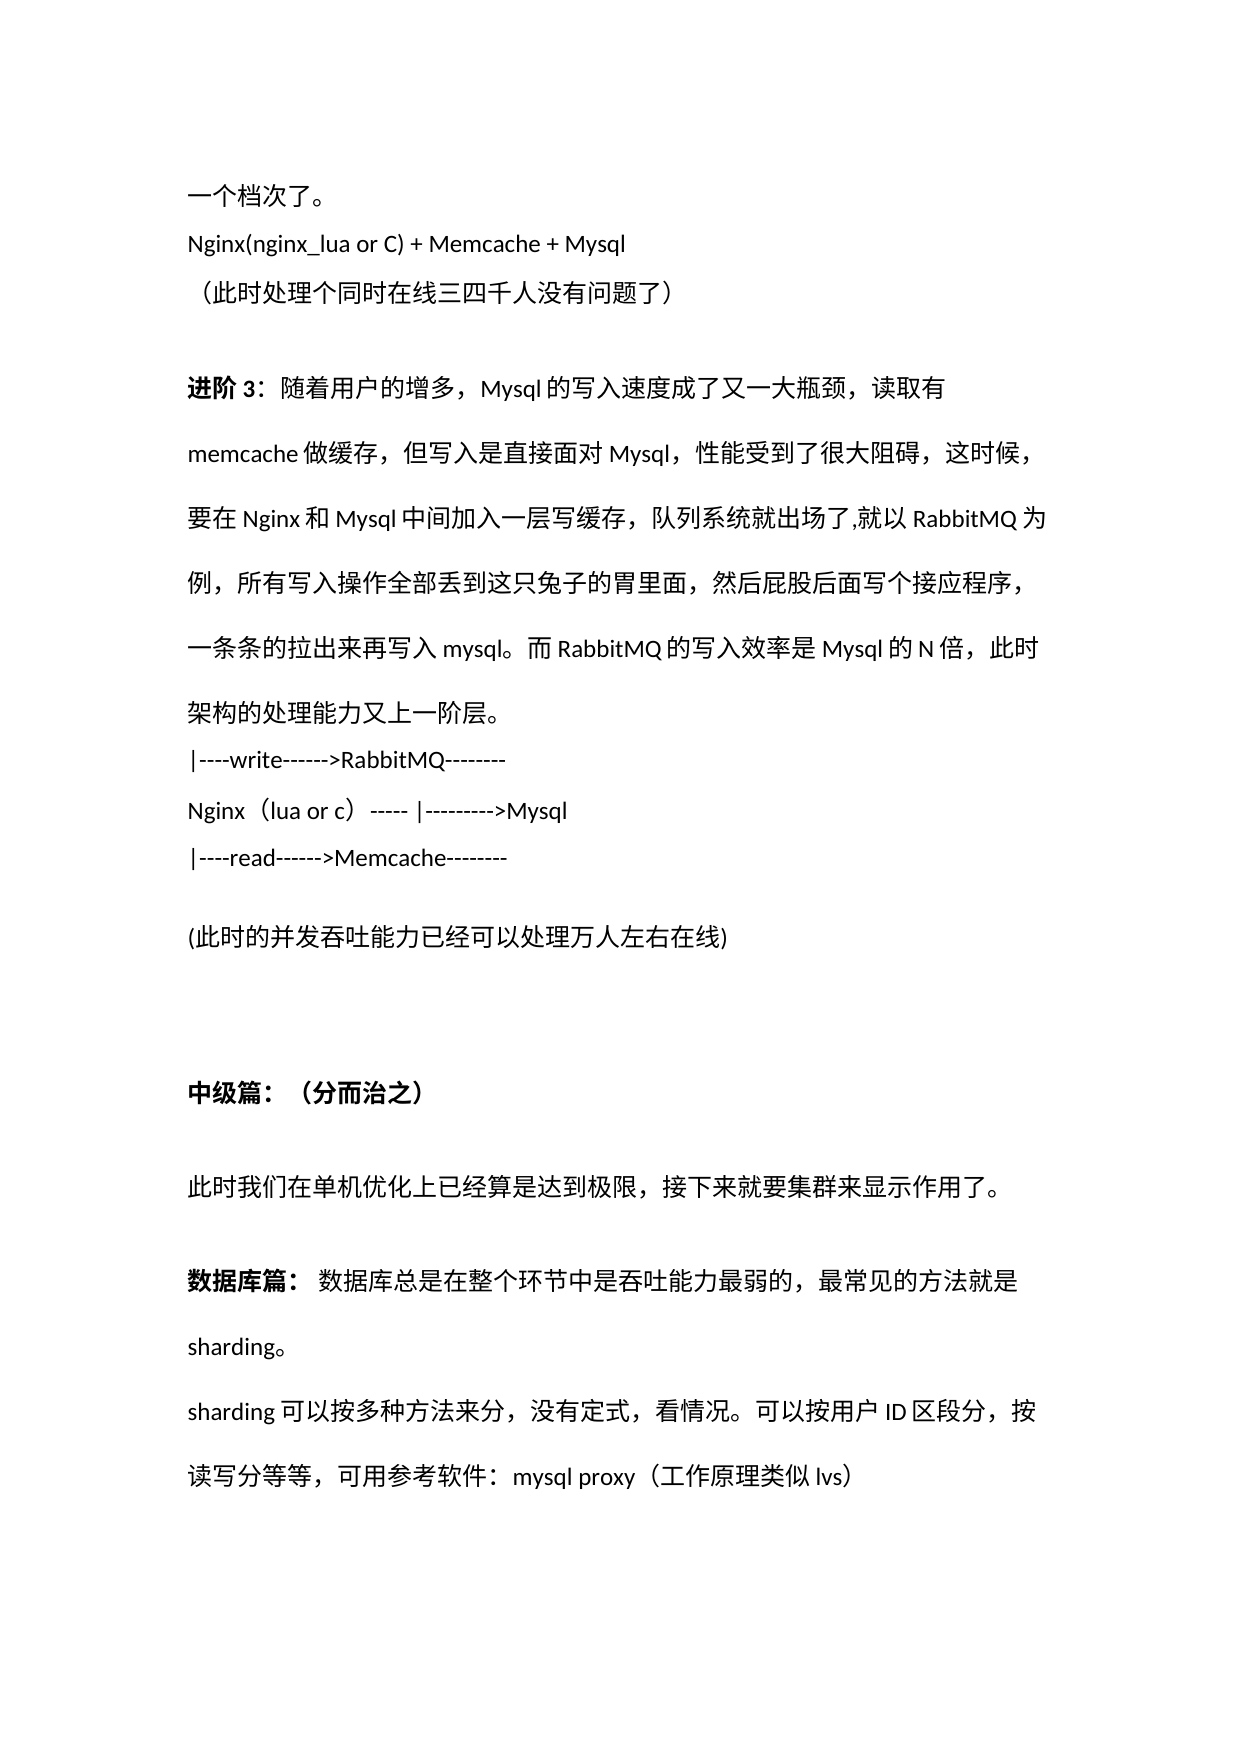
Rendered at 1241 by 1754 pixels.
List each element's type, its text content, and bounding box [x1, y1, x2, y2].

text 进阶3：随着用户的增多，Mysql的写入速度成了又一大瓶颈，读取有memcache做缓存，但写入是直接面对Mysql，性能受到了很大阻碍，这时候，要在Nginx和Mysql中间加入一层写缓存，队列系统就出场了,就以RabbitMQ为例，所有写入操作全部丢到这只兔子的胃里面，然后屁股后面写个接应程序，一条条的拉出来再写入mysql。而RabbitMQ的写入效率是Mysql的N倍，此时架构的处理能力又上一阶层。 |----write------>RabbitMQ-------- Nginx（lua or c）----- |--------->Mysql |----read------>Memcache-------- [187, 354, 1053, 874]
text 此时我们在单机优化上已经算是达到极限，接下来就要集群来显示作用了。 [187, 1153, 1053, 1218]
text 中级篇：（分而治之） [187, 1059, 1053, 1124]
text 数据库篇： 数据库总是在整个环节中是吞吐能力最弱的，最常见的方法就是sharding。 sharding可以按多种方法来分，没有定式，看情况。可以按用户ID区段分，按读写分等等，可用参考软件：mysql proxy（工作原理类似lvs） [187, 1247, 1053, 1507]
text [187, 162, 1053, 324]
text (此时的并发吞吐能力已经可以处理万人左右在线) [187, 903, 1053, 968]
